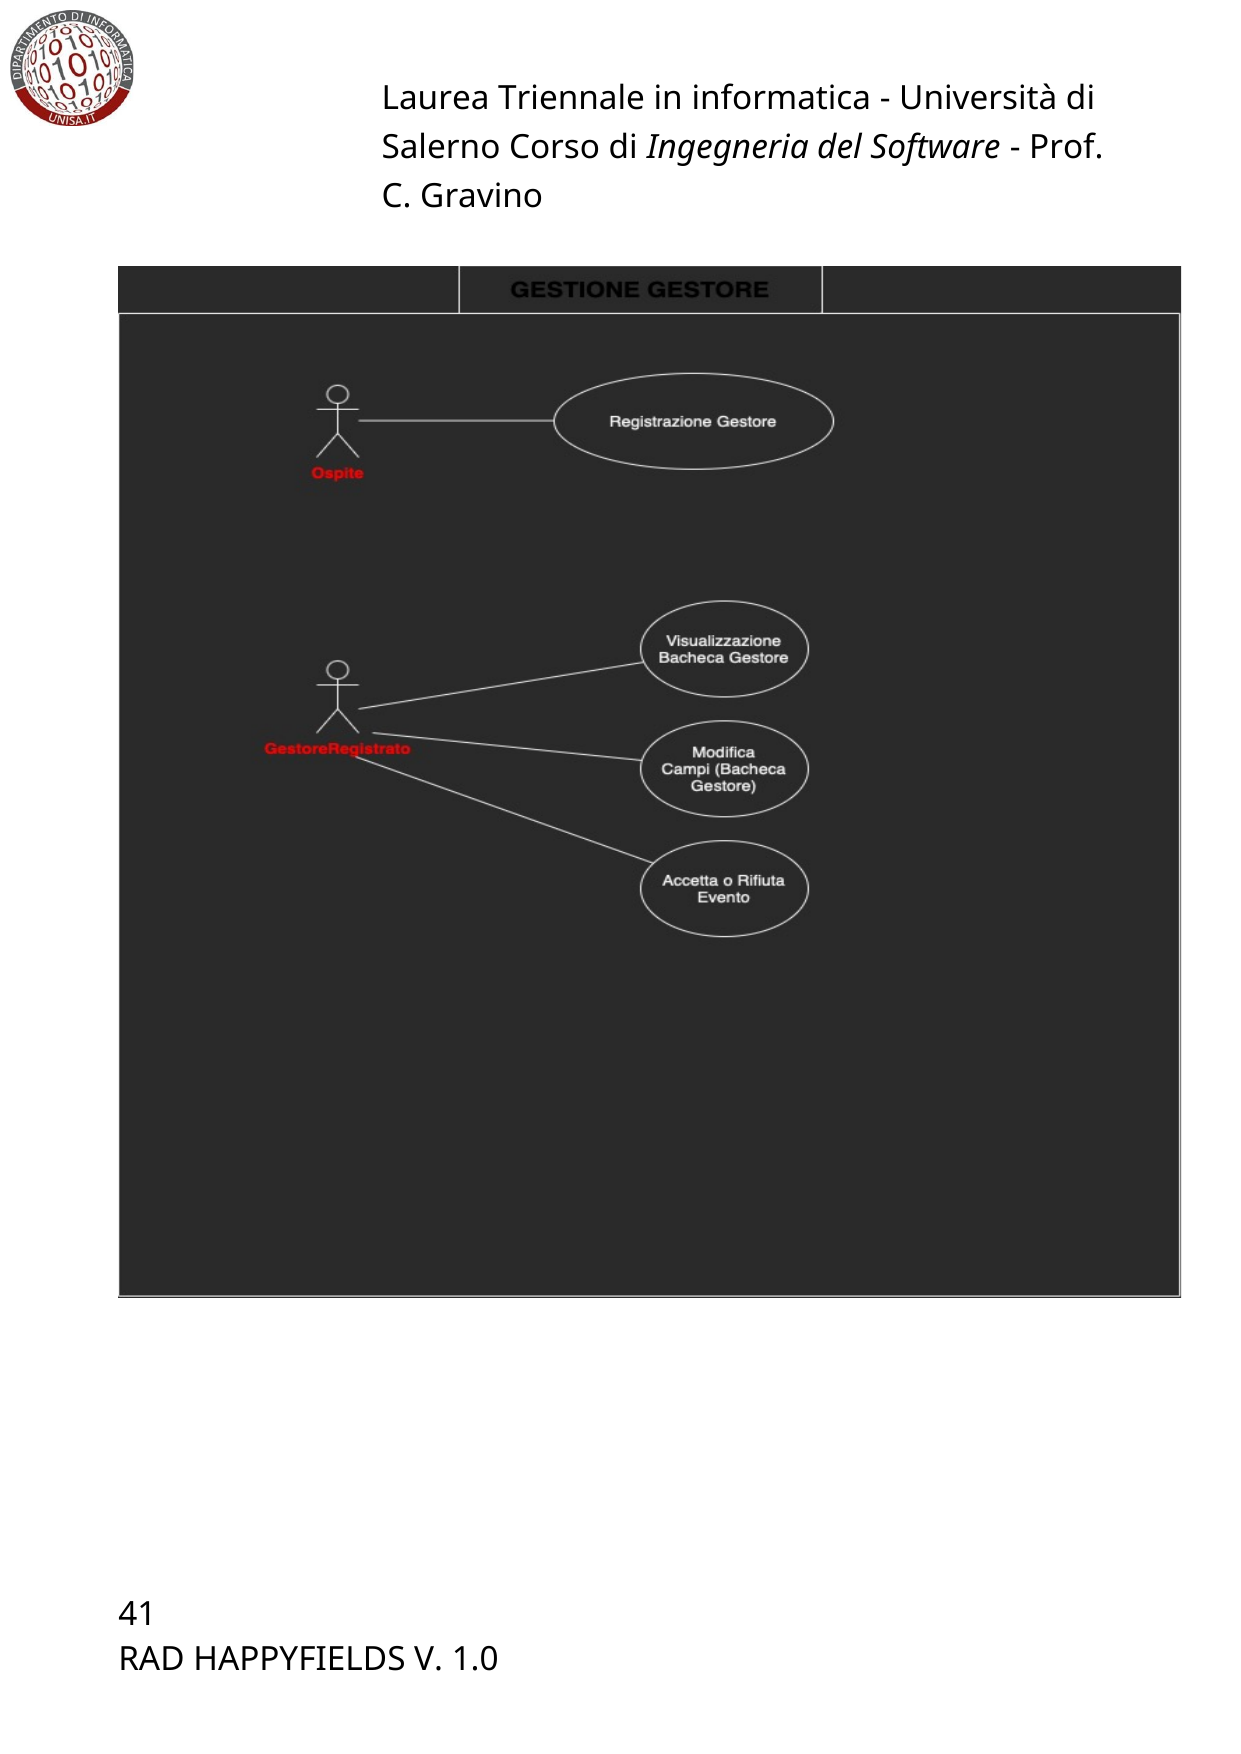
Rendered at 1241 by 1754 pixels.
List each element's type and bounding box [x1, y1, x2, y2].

picture [10, 10, 134, 126]
picture [118, 266, 1182, 1298]
